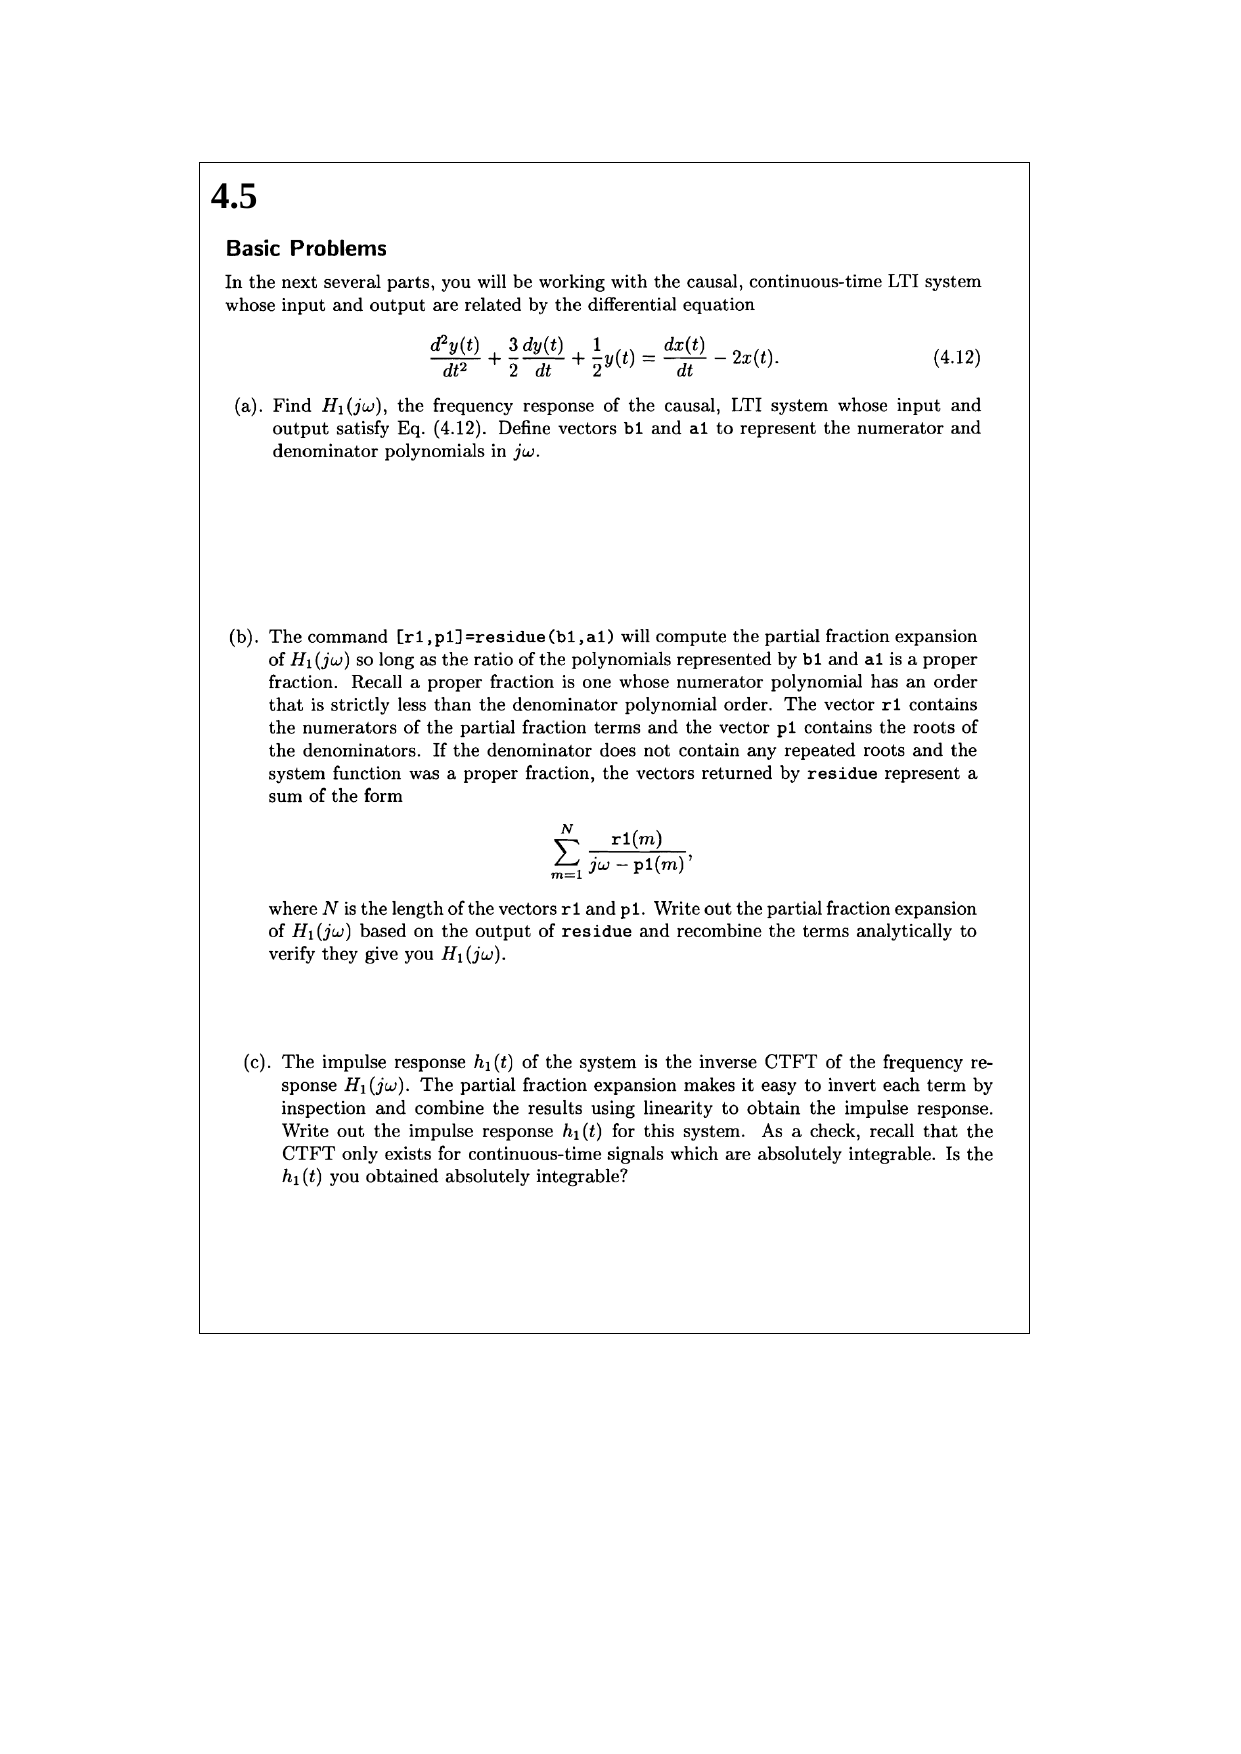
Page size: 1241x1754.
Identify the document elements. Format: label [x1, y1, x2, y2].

picture [210, 1040, 1003, 1203]
picture [210, 228, 1017, 469]
table_cell [200, 163, 1029, 1333]
picture [210, 618, 1026, 972]
